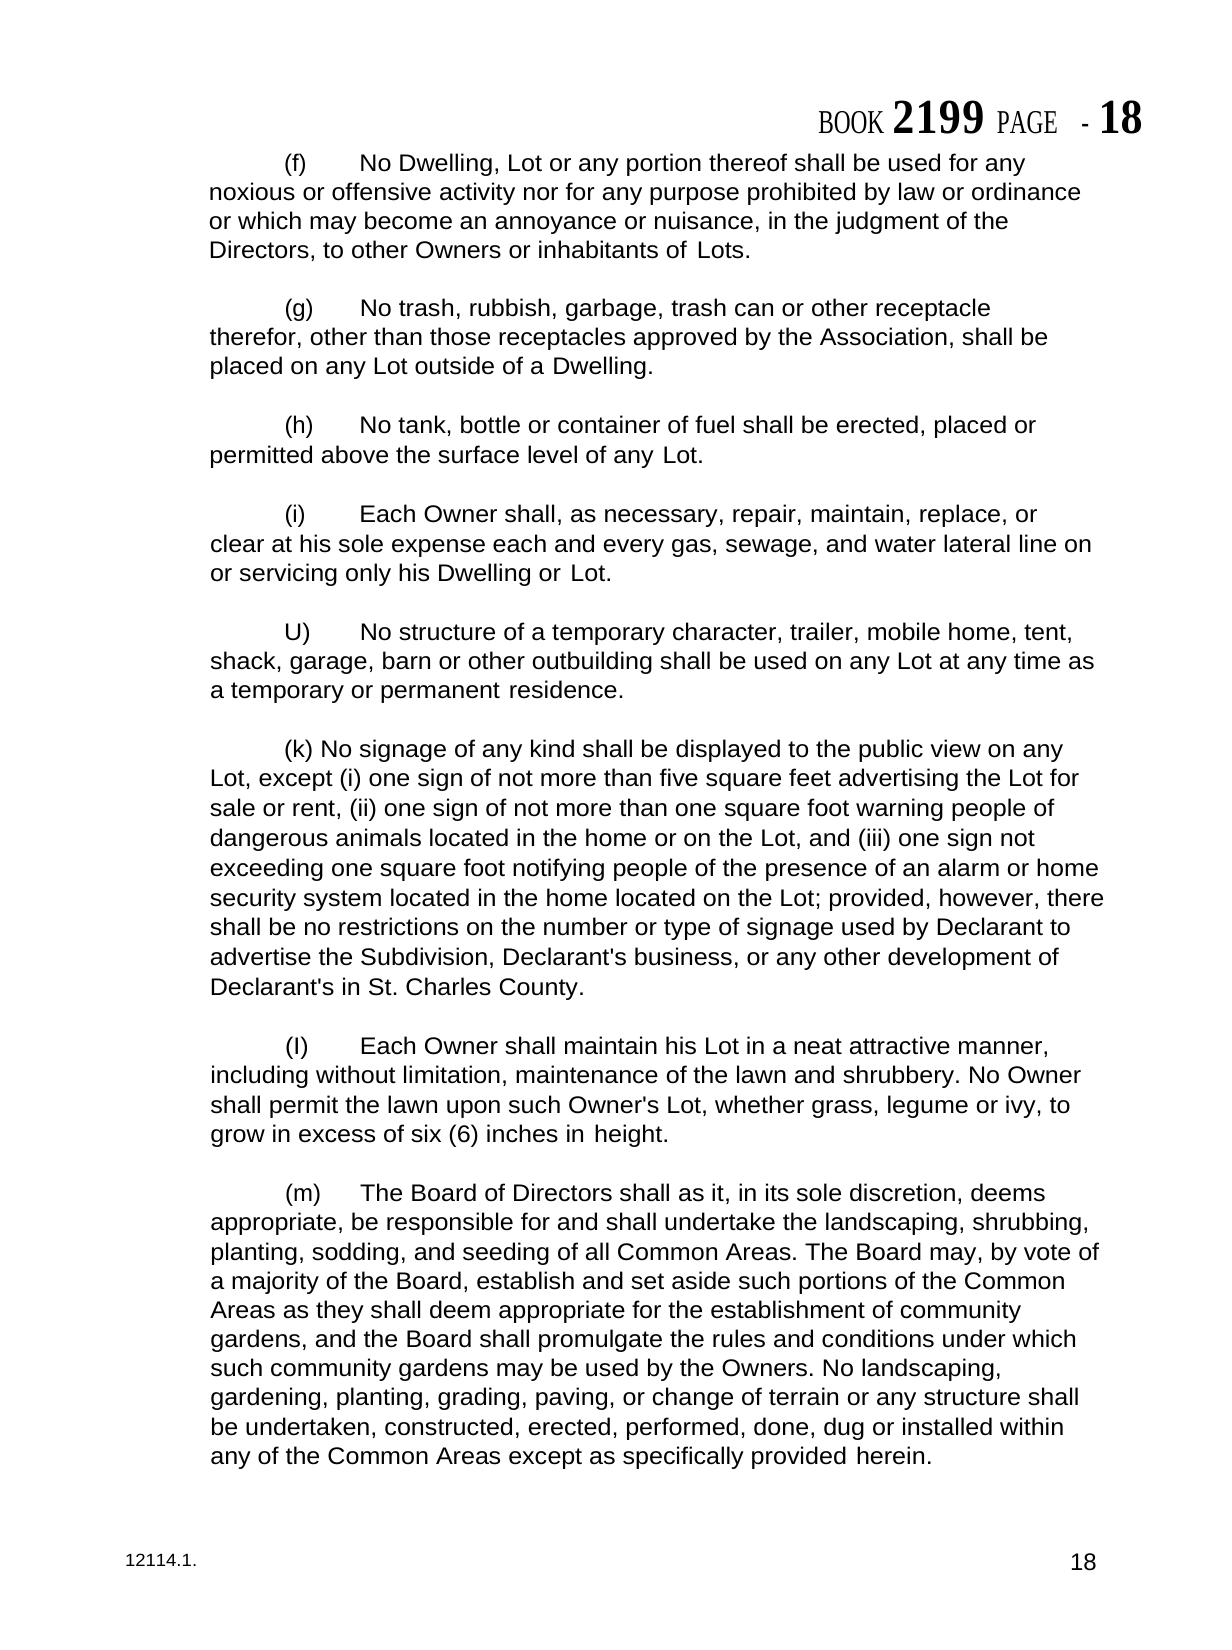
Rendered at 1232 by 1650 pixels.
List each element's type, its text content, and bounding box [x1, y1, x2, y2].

text (I) Each Owner shall maintain his Lot in a neat attractive manner, including without limitation, maintenance of the lawn and shrubbery. No Owner shall permit the lawn upon such Owner's Lot, whether grass, legume or ivy, to grow in excess of six (6) inches in height. [210, 1032, 1086, 1147]
text U) No structure of a temporary character, trailer, mobile home, tent, shack, garage, barn or other outbuilding shall be used on any Lot at any time as a temporary or permanent residence. [210, 618, 1098, 704]
list No trash, rubbish, garbage, trash can or other receptacle therefor, other than those receptacles approved by the Association, shall be placed on any Lot outside of a Dwelling. [209, 294, 1089, 380]
text BOOK 2199 PAGE - 18 [818, 87, 1231, 144]
list No tank, bottle or container of fuel shall be erected, placed or permitted above the surface level of any Lot. [209, 411, 1040, 468]
list No Dwelling, Lot or any portion thereof shall be used for any noxious or offensive activity nor for any purpose prohibited by law or ordinance or which may become an annoyance or nuisance, in the judgment of the Directors, to other Owners or inhabitants of Lots. [209, 149, 1085, 264]
text (k) No signage of any kind shall be displayed to the public view on any Lot, except (i) one sign of not more than five square feet advertising the Lot for sale or rent, (ii) one sign of not more than one square foot warning people of dangerous animals located in the home or on the Lot, and (iii) one sign not exceeding one square foot notifying people of the presence of an alarm or home security system located in the home located on the Lot; provided, however, there shall be no restrictions on the number or type of signage used by Declarant to advertise the Subdivision, Declarant's business, or any other development of Declarant's in St. Charles County. [209, 734, 1108, 1000]
list The Board of Directors shall as it, in its sole discretion, deems appropriate, be responsible for and shall undertake the landscaping, shrubbing, planting, sodding, and seeding of all Common Areas. The Board may, by vote of a majority of the Board, establish and set aside such portions of the Common Areas as they shall deem appropriate for the establishment of community gardens, and the Board shall promulgate the rules and conditions under which such community gardens may be used by the Owners. No landscaping, gardening, planting, grading, paving, or change of terrain or any structure shall be undertaken, constructed, erected, performed, done, dug or installed within any of the Common Areas except as specifically provided herein. [210, 1179, 1103, 1469]
list Each Owner shall, as necessary, repair, maintain, replace, or clear at his sole expense each and every gas, sewage, and water lateral line on or servicing only his Dwelling or Lot. [210, 500, 1096, 587]
